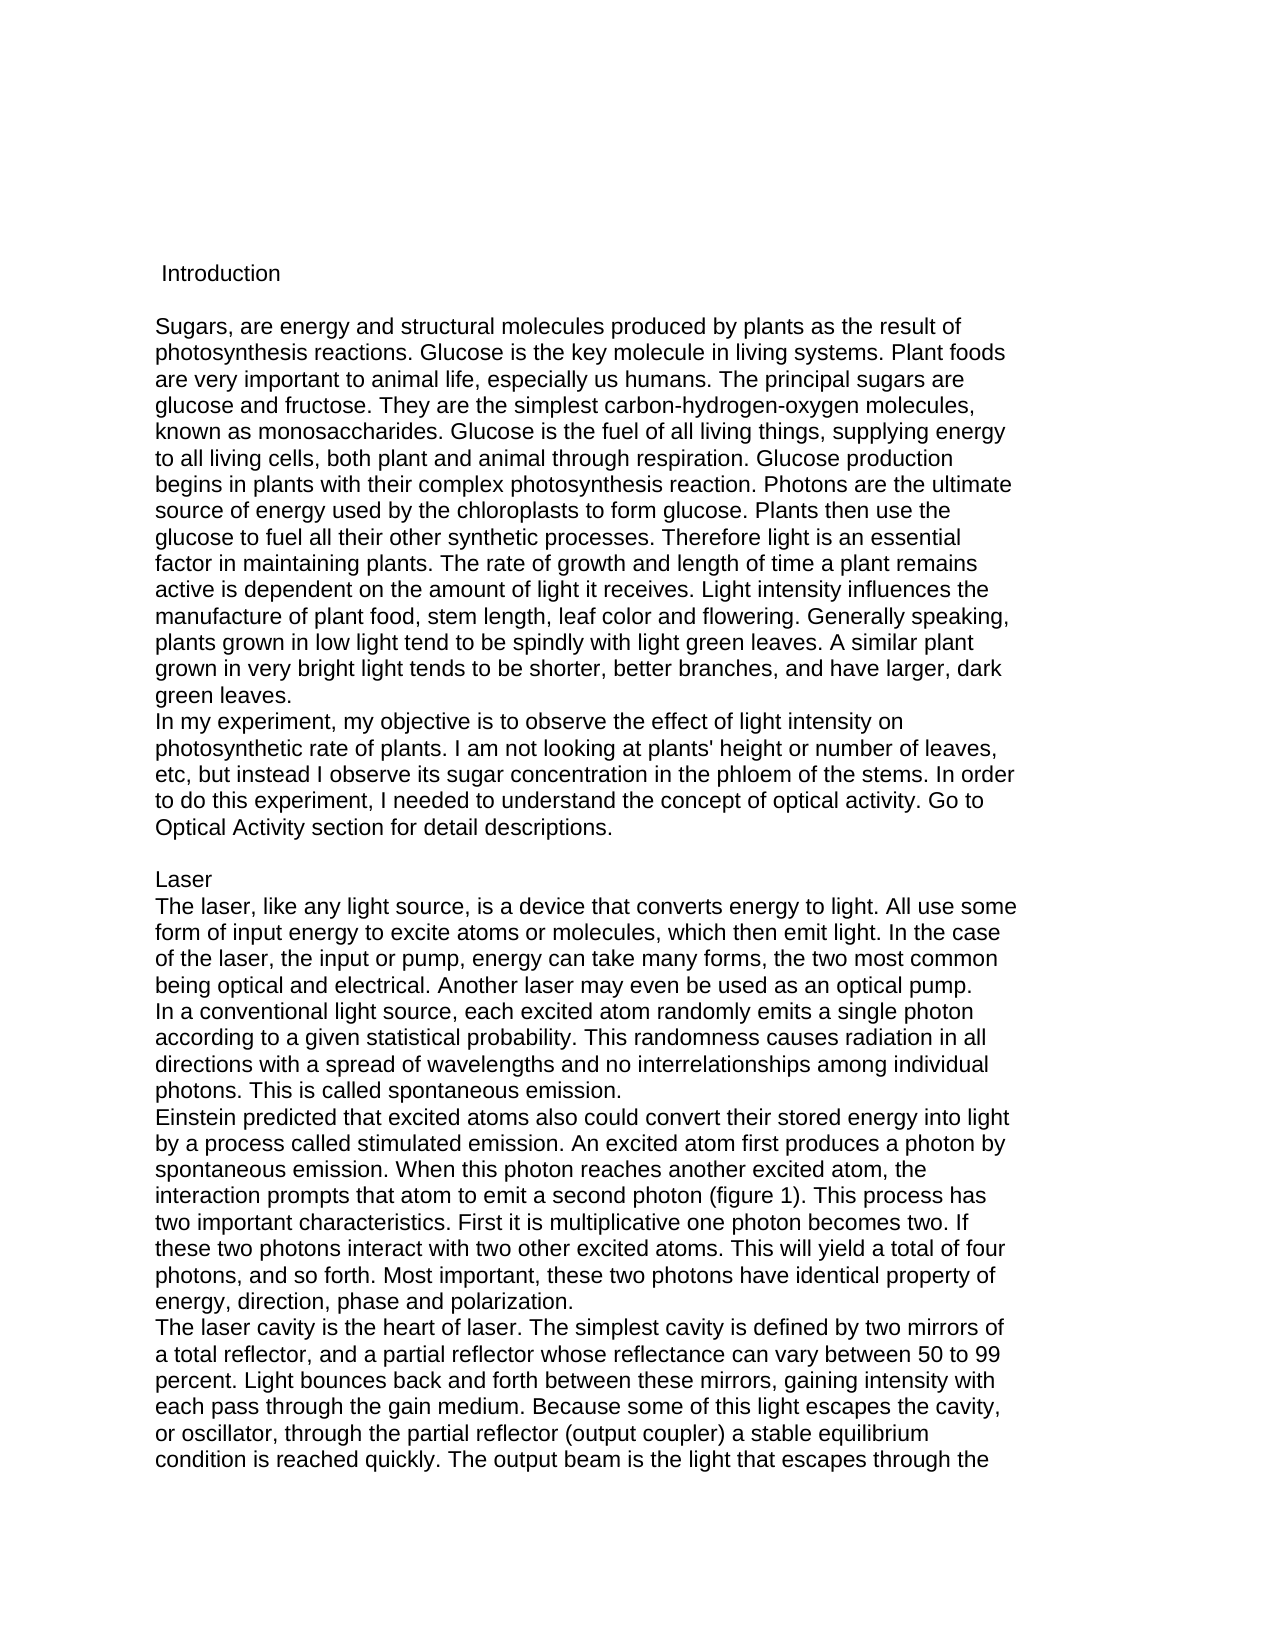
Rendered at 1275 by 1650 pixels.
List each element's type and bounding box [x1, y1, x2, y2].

table_header [150, 176, 1027, 1477]
